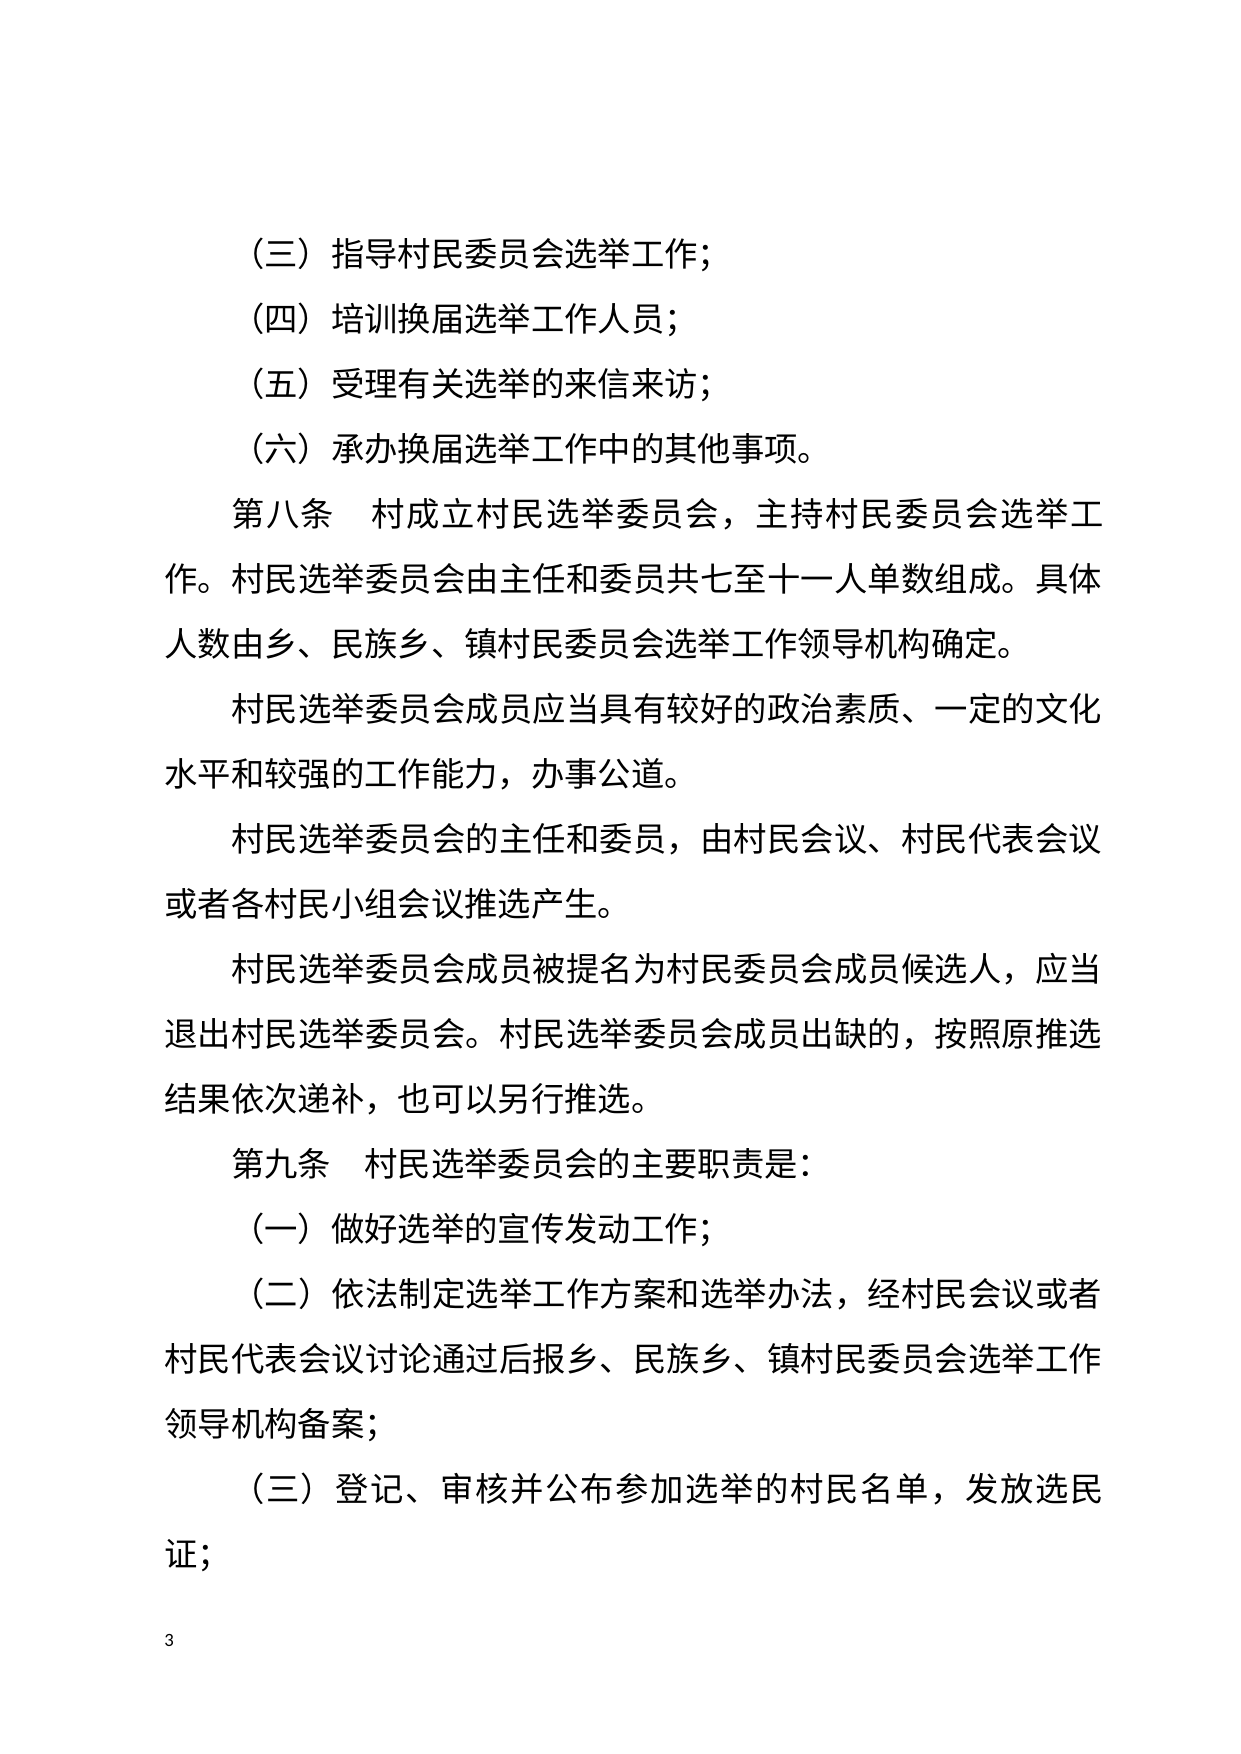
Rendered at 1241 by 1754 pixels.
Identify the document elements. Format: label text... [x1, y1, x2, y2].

text （四）培训换届选举工作人员； [164, 284, 1105, 349]
text （六）承办换届选举工作中的其他事项。 [164, 414, 1105, 479]
text （二）依法制定选举工作方案和选举办法，经村民会议或者村民代表会议讨论通过后报乡、民族乡、镇村民委员会选举工作领导机构备案； [164, 1259, 1105, 1454]
text 第九条 村民选举委员会的主要职责是： [164, 1129, 1105, 1194]
text （一）做好选举的宣传发动工作； [164, 1194, 1105, 1259]
text （三）指导村民委员会选举工作； [164, 219, 1105, 284]
text （五）受理有关选举的来信来访； [164, 349, 1105, 414]
text （三）登记、审核并公布参加选举的村民名单，发放选民证； [164, 1454, 1105, 1584]
text 村民选举委员会成员被提名为村民委员会成员候选人，应当退出村民选举委员会。村民选举委员会成员出缺的，按照原推选结果依次递补，也可以另行推选。 [164, 934, 1105, 1129]
text 第八条 村成立村民选举委员会，主持村民委员会选举工作。村民选举委员会由主任和委员共七至十一人单数组成。具体人数由乡、民族乡、镇村民委员会选举工作领导机构确定。 [164, 479, 1105, 674]
text 村民选举委员会的主任和委员，由村民会议、村民代表会议或者各村民小组会议推选产生。 [164, 804, 1105, 934]
text 村民选举委员会成员应当具有较好的政治素质、一定的文化水平和较强的工作能力，办事公道。 [164, 674, 1105, 804]
